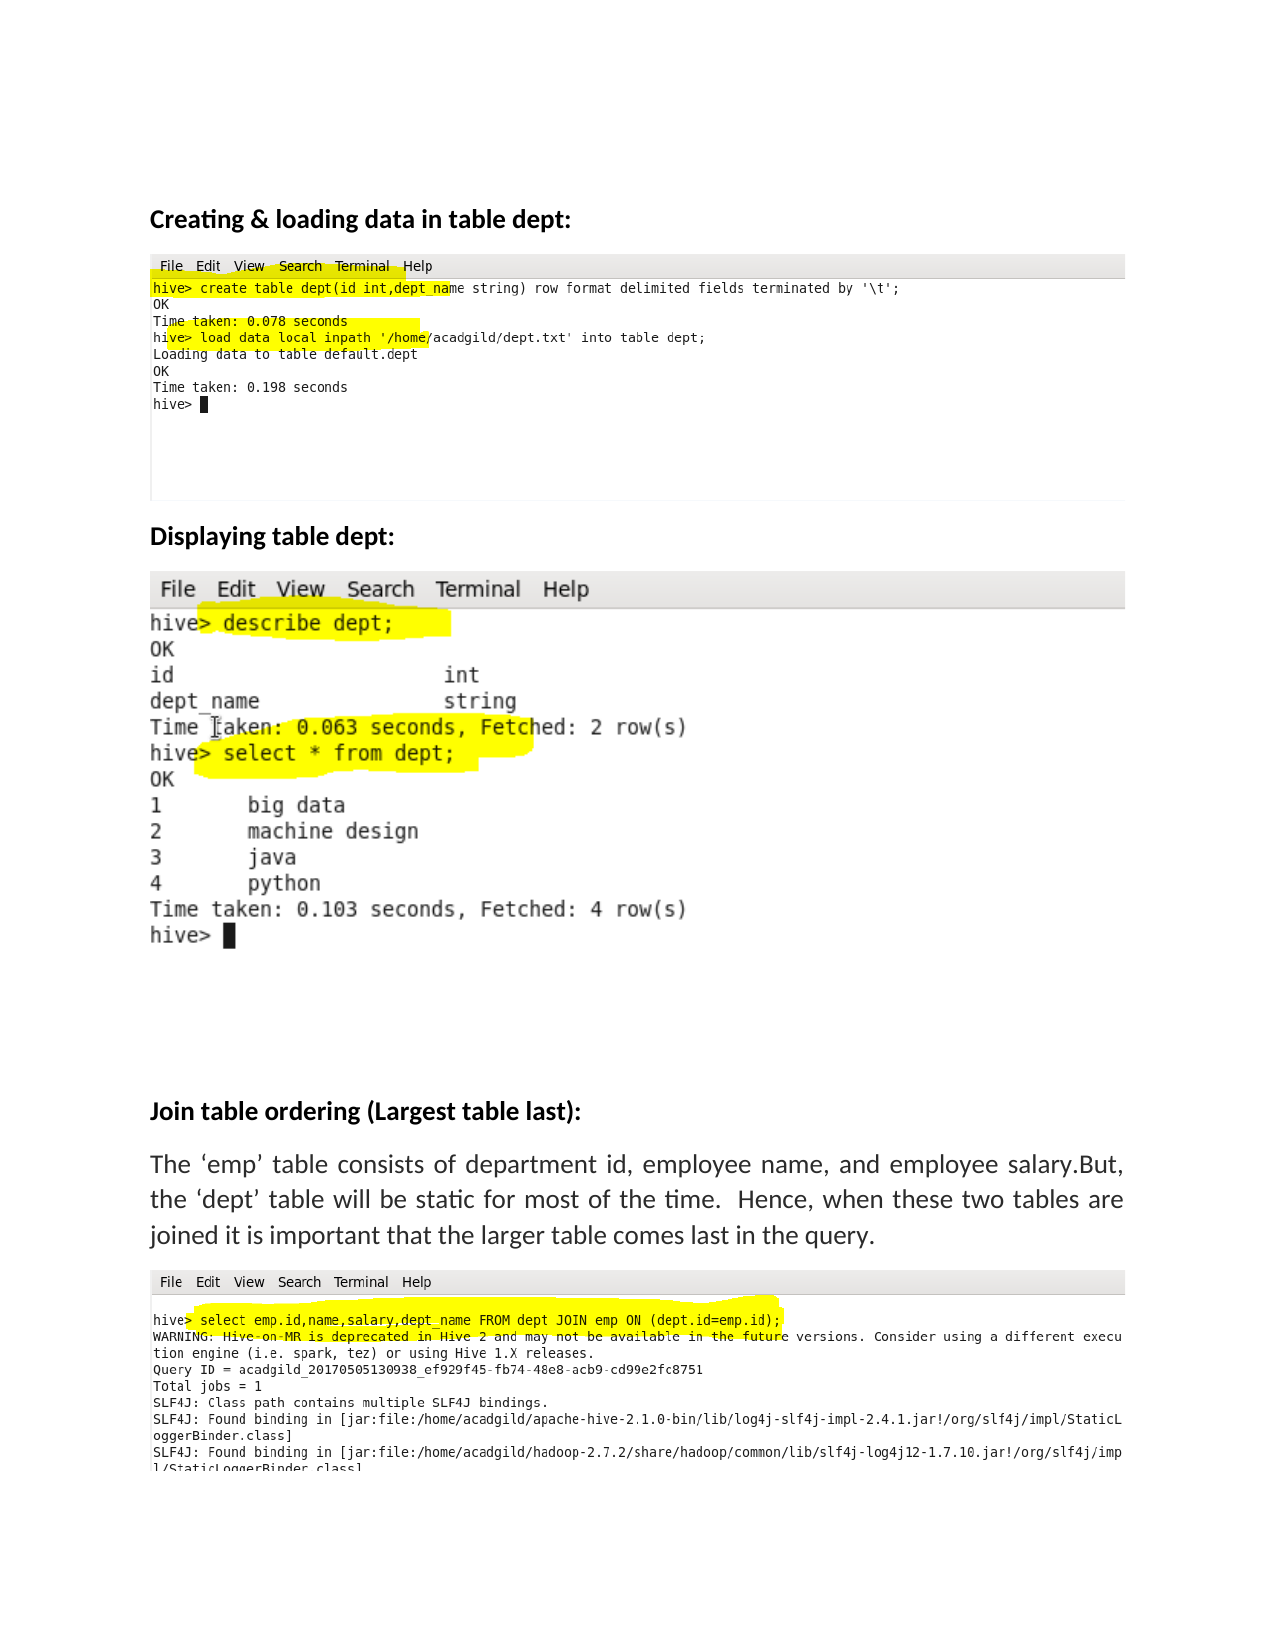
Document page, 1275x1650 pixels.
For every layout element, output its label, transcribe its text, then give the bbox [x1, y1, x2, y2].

text Join table ordering (Largest table last): [150, 1094, 1125, 1128]
picture [150, 254, 1125, 501]
text Displaying table dept: [150, 519, 1125, 552]
text Creating & loading data in table dept: [150, 202, 1125, 235]
text The ‘emp’ table consists of department id, employee name, and employee salary.But, the ‘dept’ table will be static for most of the time. Hence, when these two tables are joined it is important that the larger table comes last in the query. [150, 1216, 1125, 1251]
picture [150, 1270, 1125, 1471]
picture [150, 571, 1125, 1076]
